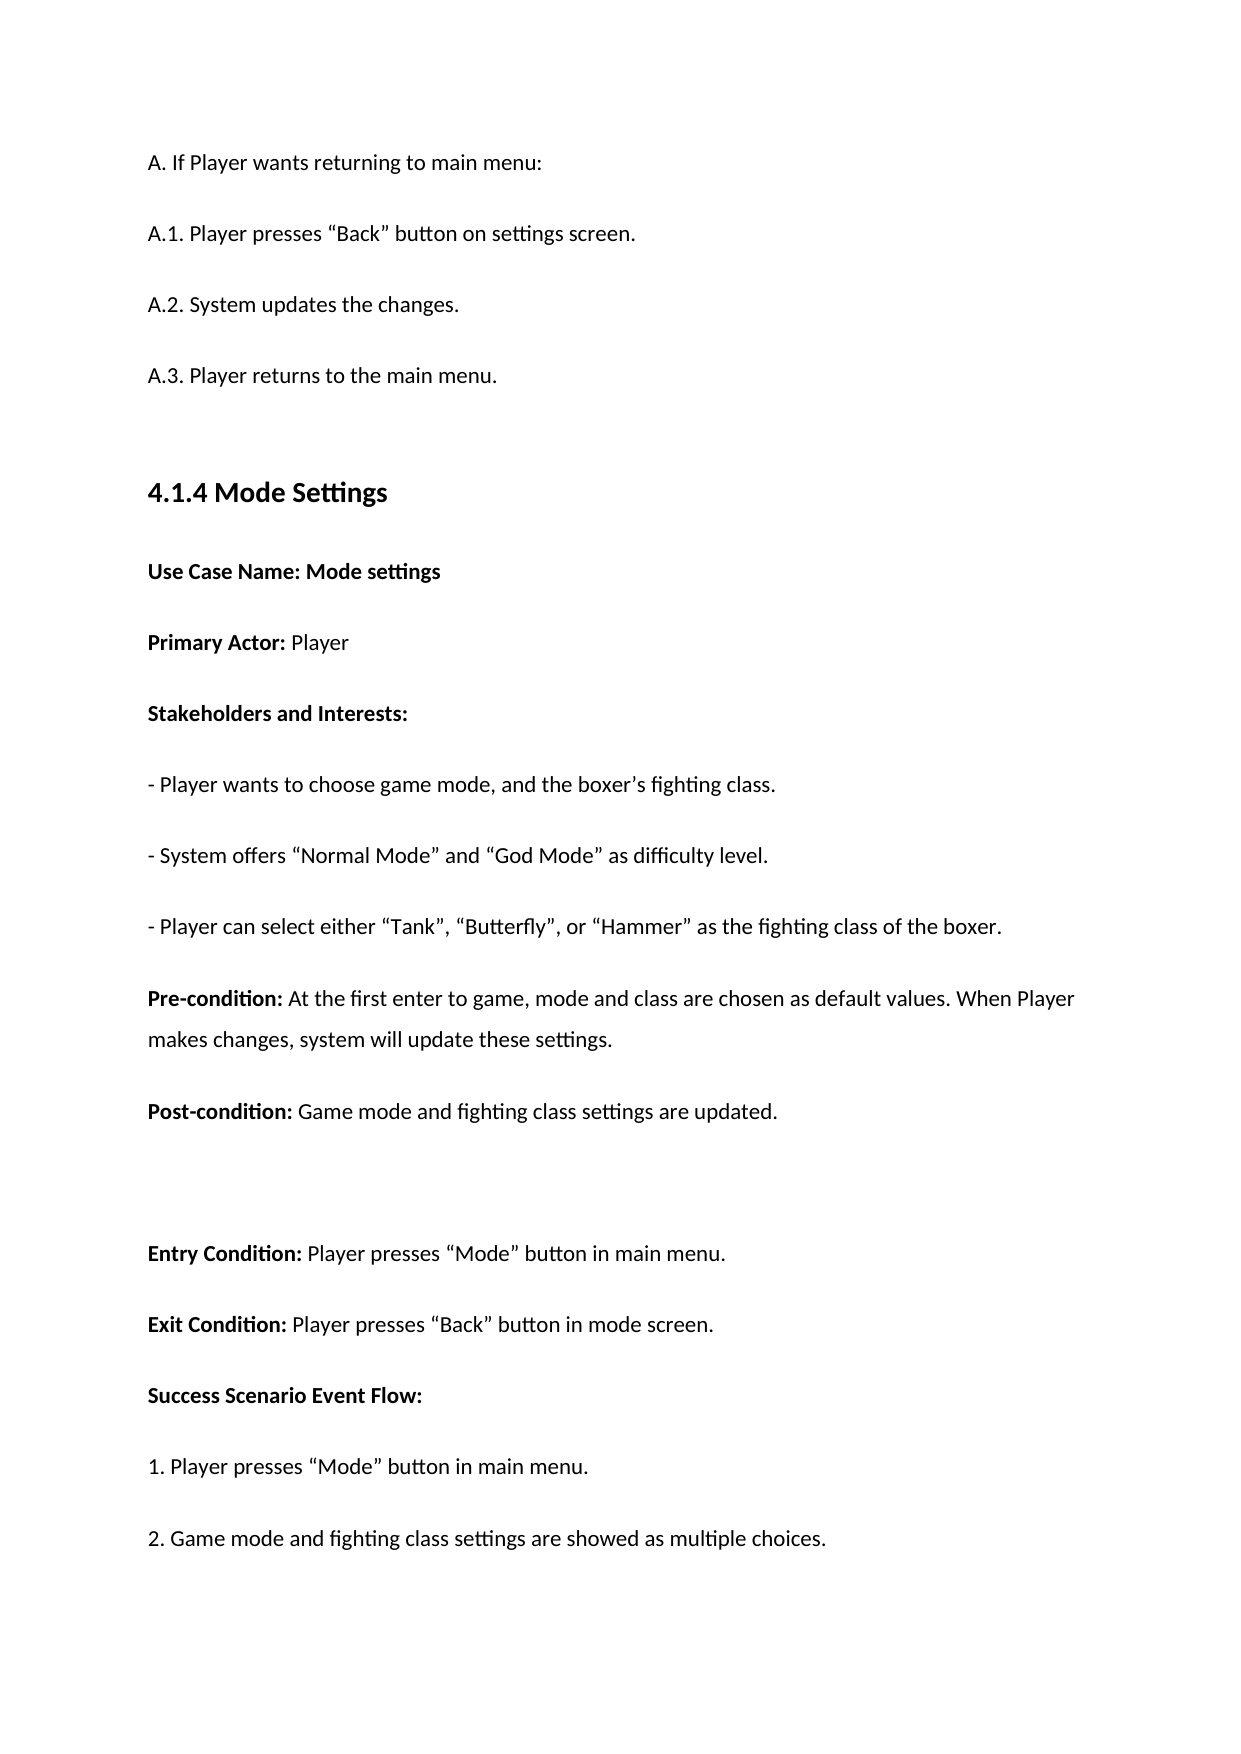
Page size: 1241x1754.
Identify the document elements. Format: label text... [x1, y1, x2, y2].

text Stakeholders and Interests: [148, 699, 1093, 727]
text 1. Player presses “Mode” button in main menu. [148, 1452, 1093, 1481]
text Exit Condition: Player presses “Back” button in mode screen. [148, 1310, 1093, 1338]
text 2. Game mode and fighting class settings are showed as multiple choices. [148, 1524, 1093, 1552]
text Primary Actor: Player [148, 628, 1093, 656]
text Entry Condition: Player presses “Mode” button in main menu. [148, 1239, 1093, 1267]
text Success Scenario Event Flow: [148, 1381, 1093, 1409]
text - System offers “Normal Mode” and “God Mode” as difficulty level. [148, 841, 1093, 869]
text - Player can select either “Tank”, “Butterfly”, or “Hammer” as the fighting class of the boxer. [148, 912, 1093, 941]
text A.2. System updates the changes. [148, 290, 1093, 318]
text Use Case Name: Mode settings [148, 557, 1093, 585]
text A.1. Player presses “Back” button on settings screen. [148, 219, 1093, 247]
text 4.1.4 Mode Settings [148, 474, 1093, 510]
text Pre-condition: At the first enter to game, mode and class are chosen as default values. When Player makes changes, system will update these settings. [148, 984, 1093, 1054]
text - Player wants to choose game mode, and the boxer’s fighting class. [148, 770, 1093, 798]
text A.3. Player returns to the main menu. [148, 361, 1093, 389]
text Post-condition: Game mode and fighting class settings are updated. [148, 1097, 1093, 1125]
text A. If Player wants returning to main menu: [148, 148, 1093, 176]
